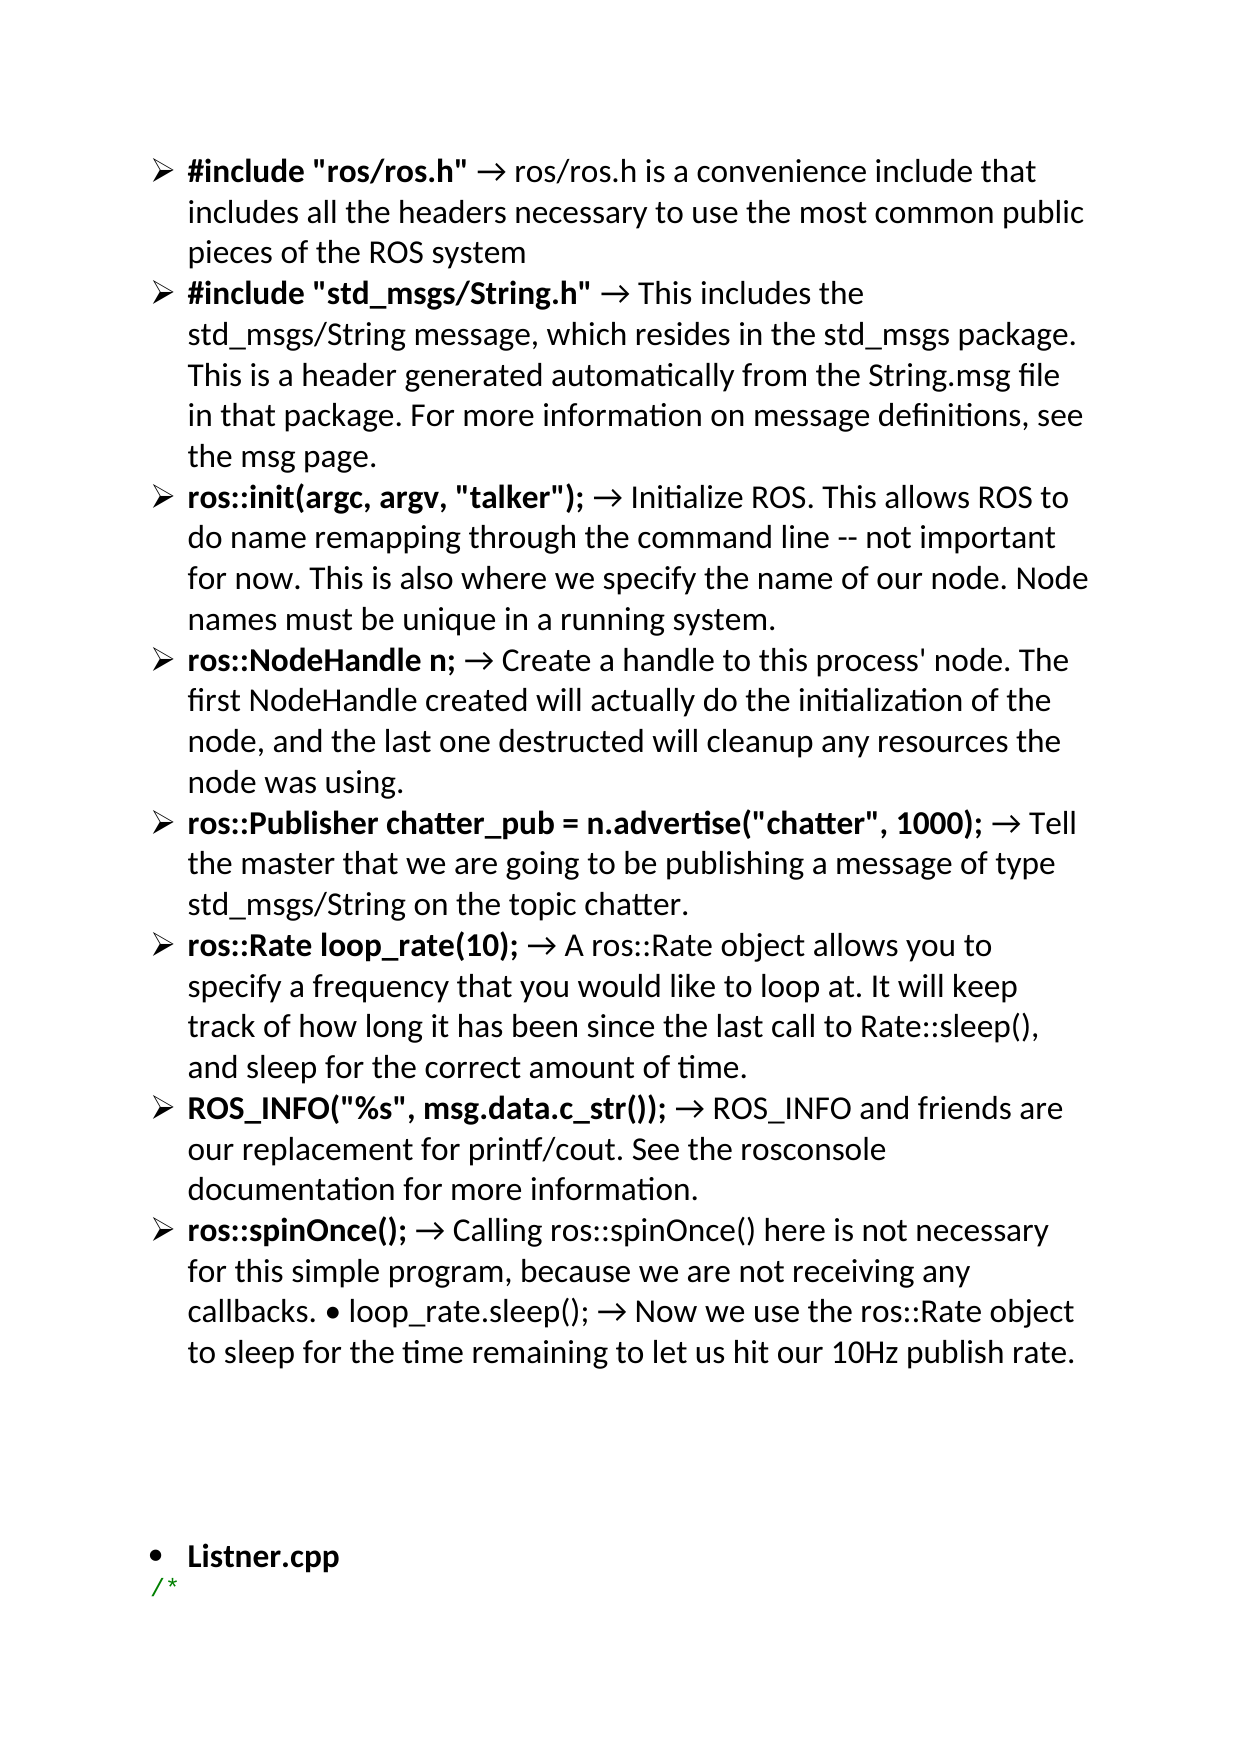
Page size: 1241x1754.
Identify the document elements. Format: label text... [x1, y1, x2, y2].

list #include "std_msgs/String.h" → This includes the std_msgs/String message, which resides in the std_msgs package. This is a header generated automatically from the String.msg file in that package. For more information on message definitions, see the msg page. [150, 272, 1090, 476]
list ros::Rate loop_rate(10); → A ros::Rate object allows you to specify a frequency that you would like to loop at. It will keep track of how long it has been since the last call to Rate::sleep(), and sleep for the correct amount of time. [150, 924, 1090, 1087]
text /* [150, 1576, 1090, 1604]
list ros::NodeHandle n; → Create a handle to this process' node. The first NodeHandle created will actually do the initialization of the node, and the last one destructed will cleanup any resources the node was using. [150, 639, 1090, 802]
list Listner.cpp [150, 1535, 1090, 1576]
list ros::Publisher chatter_pub = n.advertise("chatter", 1000); → Tell the master that we are going to be publishing a message of type std_msgs/String on the topic chatter. [150, 802, 1090, 924]
list #include "ros/ros.h" → ros/ros.h is a convenience include that includes all the headers necessary to use the most common public pieces of the ROS system [150, 150, 1090, 272]
list ros::spinOnce(); → Calling ros::spinOnce() here is not necessary for this simple program, because we are not receiving any callbacks. • loop_rate.sleep(); → Now we use the ros::Rate object to sleep for the time remaining to let us hit our 10Hz publish rate. [150, 1209, 1090, 1372]
list ros::init(argc, argv, "talker"); → Initialize ROS. This allows ROS to do name remapping through the command line -- not important for now. This is also where we specify the name of our node. Node names must be unique in a running system. [150, 476, 1090, 639]
list ROS_INFO("%s", msg.data.c_str()); → ROS_INFO and friends are our replacement for printf/cout. See the rosconsole documentation for more information. [150, 1087, 1090, 1209]
